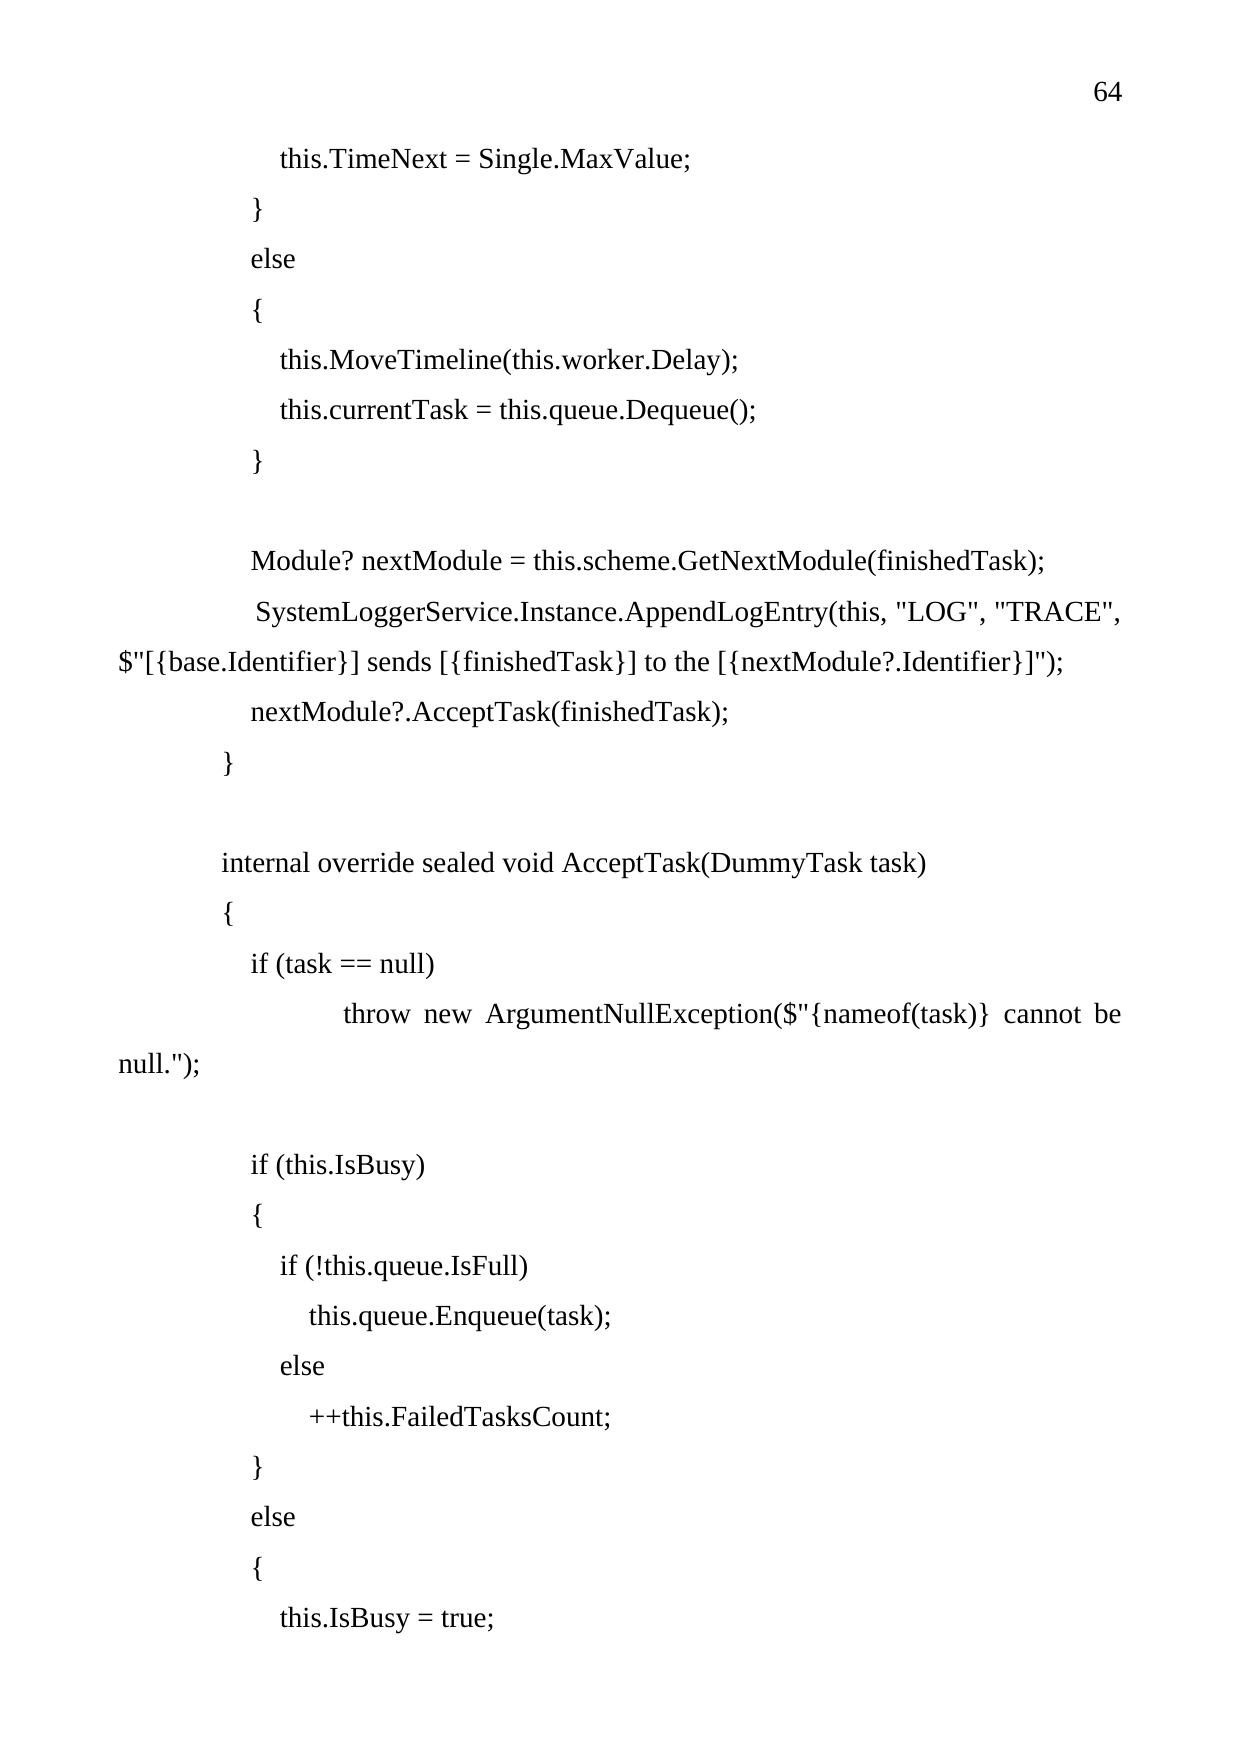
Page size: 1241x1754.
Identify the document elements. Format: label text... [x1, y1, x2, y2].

text } [118, 443, 1122, 476]
text } [118, 191, 1122, 225]
text if (this.IsBusy) [118, 1147, 1122, 1181]
text { [118, 896, 1122, 929]
text SystemLoggerService.Instance.AppendLogEntry(this, "LOG", "TRACE", $"[{base.Identifier}] sends [{finishedTask}] to the [{nextModule?.Identifier}]"); [118, 594, 1122, 678]
text else [118, 242, 1122, 275]
text } [118, 1449, 1122, 1483]
text this.queue.Enqueue(task); [118, 1298, 1122, 1332]
text if (task == null) [118, 946, 1122, 979]
text this.TimeNext = Single.MaxValue; [118, 141, 1122, 174]
text nextModule?.AcceptTask(finishedTask); [118, 694, 1122, 728]
text Module? nextModule = this.scheme.GetNextModule(finishedTask); [118, 543, 1122, 577]
text this.IsBusy = true; [118, 1600, 1122, 1633]
text { [118, 1197, 1122, 1231]
text ++this.FailedTasksCount; [118, 1399, 1122, 1432]
text } [118, 745, 1122, 778]
text if (!this.queue.IsFull) [118, 1248, 1122, 1281]
text this.currentTask = this.queue.Dequeue(); [118, 392, 1122, 426]
text this.MoveTimeline(this.worker.Delay); [118, 342, 1122, 376]
text { [118, 1550, 1122, 1583]
text else [118, 1348, 1122, 1382]
text else [118, 1499, 1122, 1533]
text throw new ArgumentNullException($"{nameof(task)} cannot be null."); [118, 996, 1122, 1080]
text internal override sealed void AcceptTask(DummyTask task) [118, 845, 1122, 879]
text { [118, 292, 1122, 325]
